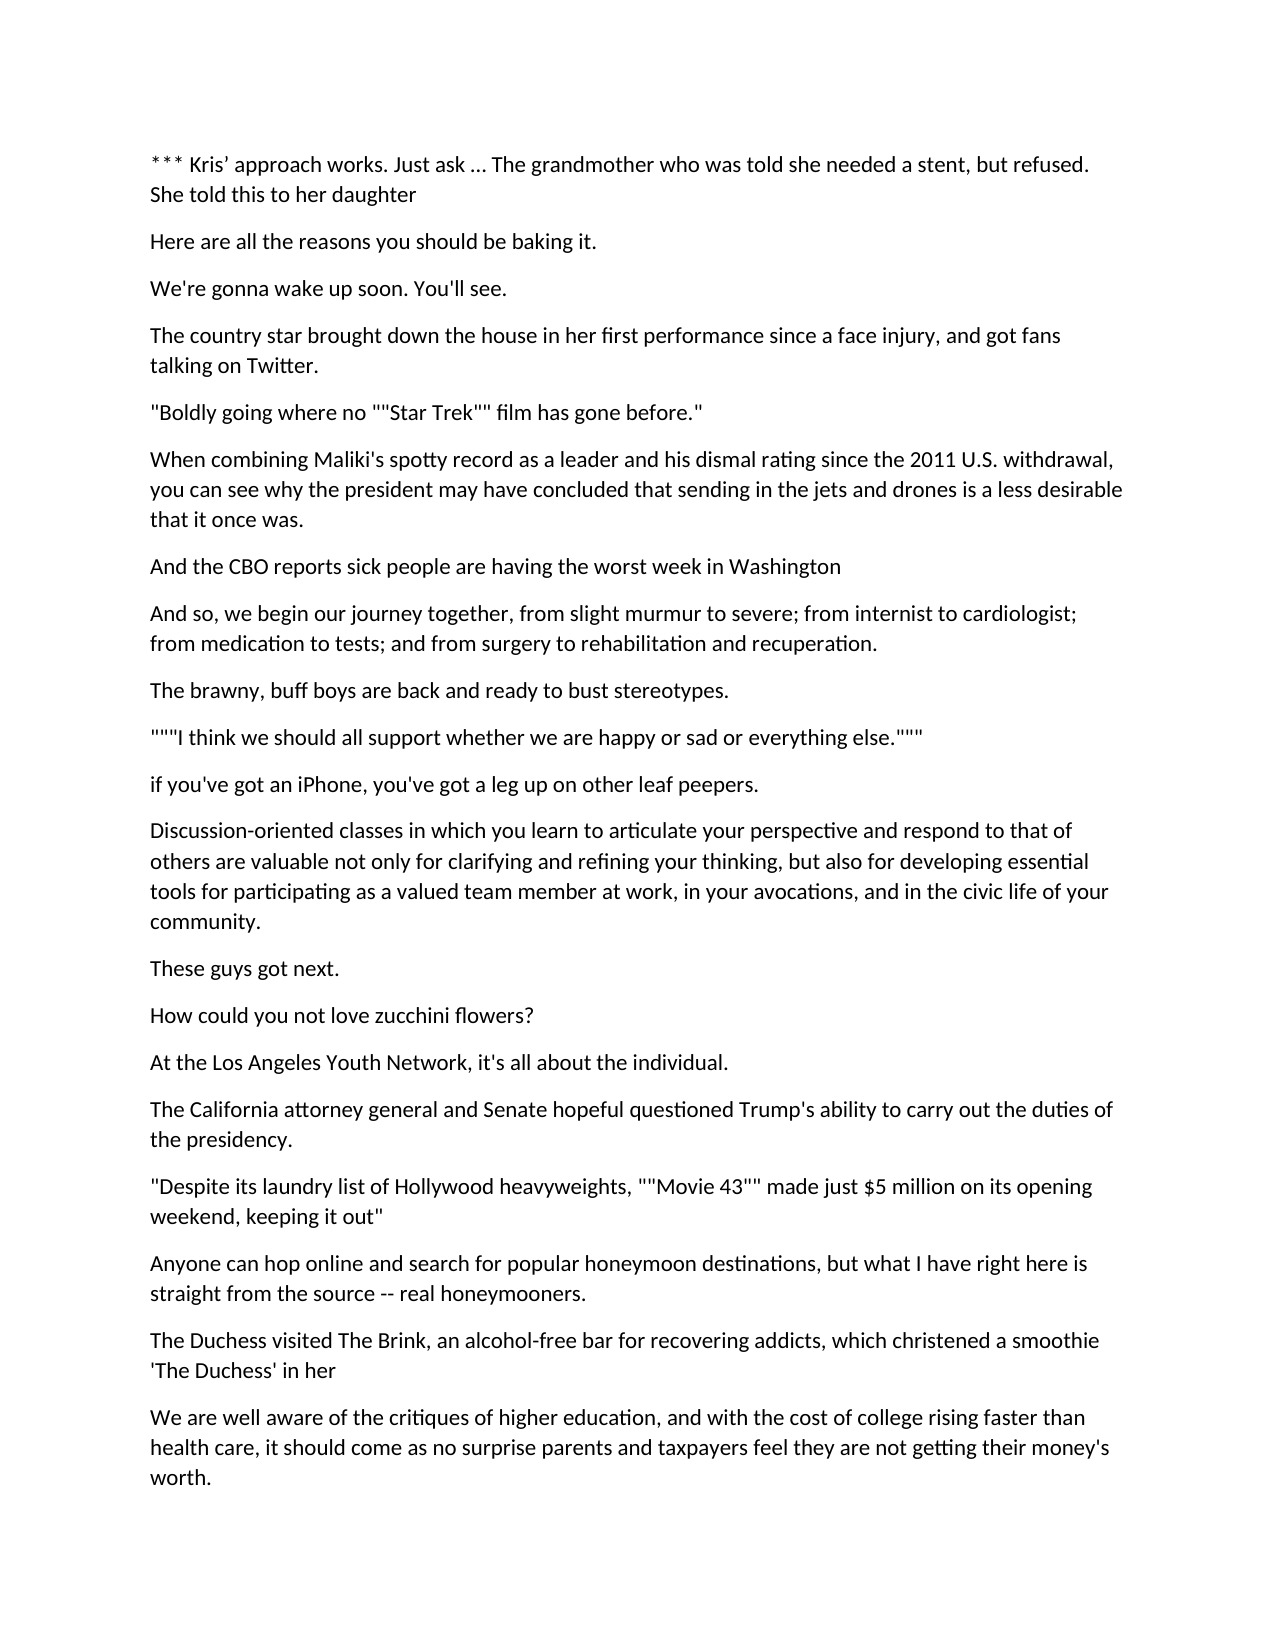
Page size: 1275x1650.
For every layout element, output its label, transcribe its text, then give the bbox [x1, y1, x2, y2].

text At the Los Angeles Youth Network, it's all about the individual. [150, 1048, 1125, 1076]
text """I think we should all support whether we are happy or sad or everything else.""" [150, 723, 1125, 751]
text The country star brought down the house in her first performance since a face injury, and got fans talking on Twitter. [150, 321, 1125, 379]
text These guys got next. [150, 954, 1125, 982]
text And the CBO reports sick people are having the worst week in Washington [150, 552, 1125, 580]
text The California attorney general and Senate hopeful questioned Trump's ability to carry out the duties of the presidency. [150, 1095, 1125, 1153]
text "Despite its laundry list of Hollywood heavyweights, ""Movie 43"" made just $5 million on its opening weekend, keeping it out" [150, 1172, 1125, 1230]
text Here are all the reasons you should be baking it. [150, 227, 1125, 255]
text How could you not love zucchini flowers? [150, 1001, 1125, 1029]
text *** Kris’ approach works. Just ask … The grandmother who was told she needed a stent, but refused. She told this to her daughter [150, 150, 1125, 208]
text Anyone can hop online and search for popular honeymoon destinations, but what I have right here is straight from the source -- real honeymooners. [150, 1249, 1125, 1307]
text When combining Maliki's spotty record as a leader and his dismal rating since the 2011 U.S. withdrawal, you can see why the president may have concluded that sending in the jets and drones is a less desirable that it once was. [150, 445, 1125, 533]
text We're gonna wake up soon. You'll see. [150, 274, 1125, 302]
text The Duchess visited The Brink, an alcohol-free bar for recovering addicts, which christened a smoothie 'The Duchess' in her [150, 1326, 1125, 1384]
text And so, we begin our journey together, from slight murmur to severe; from internist to cardiologist; from medication to tests; and from surgery to rehabilitation and recuperation. [150, 599, 1125, 657]
text Discussion-oriented classes in which you learn to articulate your perspective and respond to that of others are valuable not only for clarifying and refining your thinking, but also for developing essential tools for participating as a valued team member at work, in your avocations, and in the civic life of your community. [150, 817, 1125, 935]
text We are well aware of the critiques of higher education, and with the cost of college rising faster than health care, it should come as no surprise parents and taxpayers feel they are not getting their money's worth. [150, 1403, 1125, 1492]
text if you've got an iPhone, you've got a leg up on other leaf peepers. [150, 770, 1125, 798]
text "Boldly going where no ""Star Trek"" film has gone before." [150, 398, 1125, 426]
text The brawny, buff boys are back and ready to bust stereotypes. [150, 676, 1125, 704]
